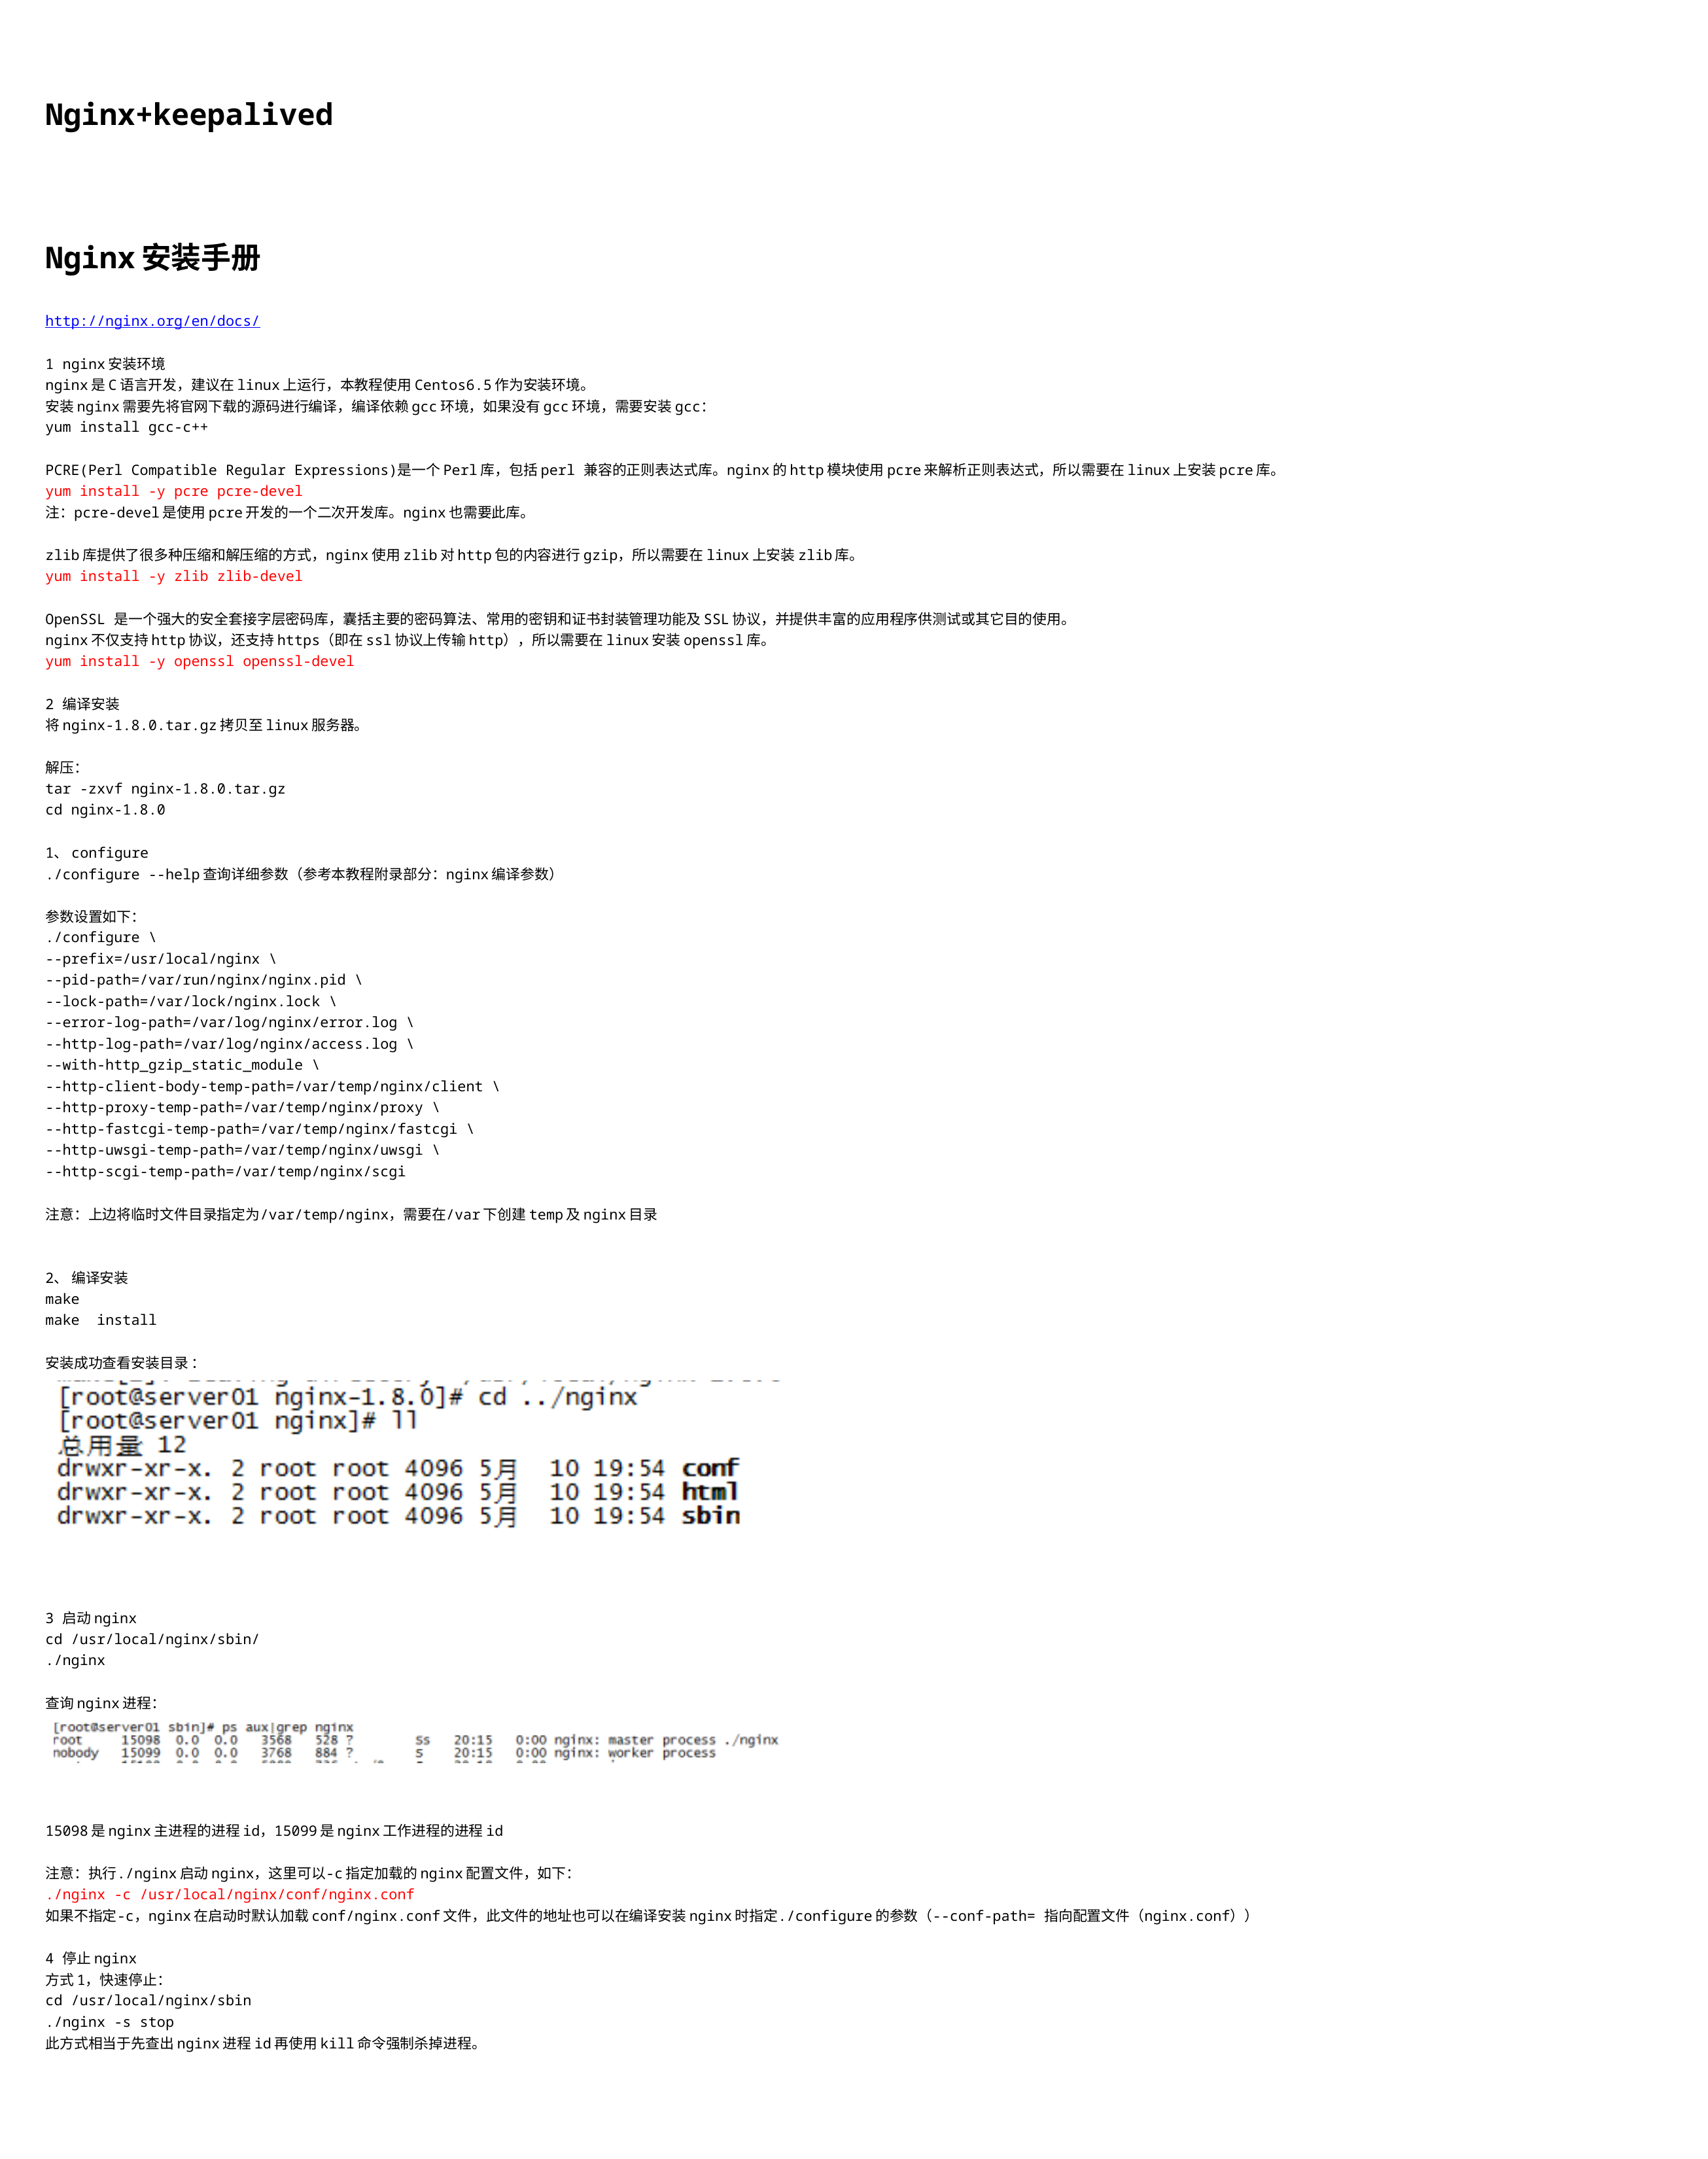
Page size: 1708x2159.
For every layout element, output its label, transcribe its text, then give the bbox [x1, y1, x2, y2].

text 1、 configure [45, 841, 1662, 862]
subtitle Nginx+keepalived [45, 93, 1662, 135]
text 安装成功查看安装目录 ： [45, 1352, 1662, 1373]
picture [54, 1380, 791, 1532]
text --http-fastcgi-temp-path=/var/temp/nginx/fastcgi \ [45, 1117, 1662, 1139]
text 此方式相当于先查出nginx进程id再使用kill命令强制杀掉进程。 [45, 2032, 1662, 2053]
text 注：pcre-devel是使用pcre开发的一个二次开发库。nginx也需要此库。 [45, 501, 1662, 522]
text 如果不指定-c，nginx在启动时默认加载conf/nginx.conf文件，此文件的地址也可以在编译安装nginx时指定./configure的参数（--conf-path= 指向配置文件（nginx.conf）） [45, 1904, 1662, 1925]
text 查询nginx进程： [45, 1692, 1662, 1713]
text yum install -y zlib zlib-devel [45, 565, 1662, 586]
text ./nginx -c /usr/local/nginx/conf/nginx.conf [45, 1883, 1662, 1904]
text ./configure \ [45, 926, 1662, 947]
text --pid-path=/var/run/nginx/nginx.pid \ [45, 969, 1662, 990]
text --http-scgi-temp-path=/var/temp/nginx/scgi [45, 1160, 1662, 1182]
text yum install -y pcre pcre-devel [45, 480, 1662, 501]
text yum install gcc-c++ [45, 416, 1662, 437]
text 解压： [45, 756, 1662, 777]
text 3 启动nginx [45, 1607, 1662, 1628]
picture [54, 1723, 800, 1763]
text --http-proxy-temp-path=/var/temp/nginx/proxy \ [45, 1097, 1662, 1117]
text 2、 编译安装 [45, 1267, 1662, 1288]
text --error-log-path=/var/log/nginx/error.log \ [45, 1011, 1662, 1032]
text --prefix=/usr/local/nginx \ [45, 947, 1662, 969]
text zlib库提供了很多种压缩和解压缩的方式，nginx使用zlib对http包的内容进行gzip，所以需要在linux上安装zlib库。 [45, 544, 1662, 565]
text ./configure --help查询详细参数（参考本教程附录部分：nginx编译参数） [45, 862, 1662, 884]
text 安装nginx需要先将官网下载的源码进行编译，编译依赖gcc环境，如果没有gcc环境，需要安装gcc： [45, 395, 1662, 416]
text ./nginx [45, 1649, 1662, 1670]
text nginx是C语言开发，建议在linux上运行，本教程使用Centos6.5作为安装环境。 [45, 374, 1662, 395]
text http://nginx.org/en/docs/ [45, 309, 1662, 331]
text cd nginx-1.8.0 [45, 799, 1662, 820]
text make install [45, 1309, 1662, 1330]
text 4 停止nginx [45, 1947, 1662, 1968]
text 15098是nginx主进程的进程id，15099是nginx工作进程的进程id [45, 1819, 1662, 1840]
text 1 nginx安装环境 [45, 352, 1662, 374]
text --http-uwsgi-temp-path=/var/temp/nginx/uwsgi \ [45, 1139, 1662, 1160]
text 2 编译安装 [45, 692, 1662, 714]
text 注意：执行./nginx启动nginx，这里可以-c指定加载的nginx配置文件，如下： [45, 1862, 1662, 1883]
text yum install -y openssl openssl-devel [45, 650, 1662, 671]
text tar -zxvf nginx-1.8.0.tar.gz [45, 777, 1662, 799]
text make [45, 1288, 1662, 1309]
text --with-http_gzip_static_module \ [45, 1054, 1662, 1075]
subtitle Nginx安装手册 [45, 223, 1662, 287]
text 将nginx-1.8.0.tar.gz拷贝至linux服务器。 [45, 714, 1662, 735]
text 参数设置如下： [45, 905, 1662, 926]
text nginx不仅支持http协议，还支持https（即在ssl协议上传输http），所以需要在linux安装openssl库。 [45, 629, 1662, 650]
text 注意：上边将临时文件目录指定为/var/temp/nginx，需要在/var下创建temp及nginx目录 [45, 1202, 1662, 1224]
text OpenSSL 是一个强大的安全套接字层密码库，囊括主要的密码算法、常用的密钥和证书封装管理功能及SSL协议，并提供丰富的应用程序供测试或其它目的使用。 [45, 607, 1662, 629]
text PCRE(Perl Compatible Regular Expressions)是一个Perl库，包括 perl 兼容的正则表达式库。nginx的http模块使用pcre来解析正则表达式，所以需要在linux上安装pcre库。 [45, 459, 1662, 480]
text cd /usr/local/nginx/sbin/ [45, 1628, 1662, 1649]
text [45, 1990, 1662, 2010]
text --http-client-body-temp-path=/var/temp/nginx/client \ [45, 1075, 1662, 1097]
text ./nginx -s stop [45, 2010, 1662, 2032]
text 方式1，快速停止： [45, 1968, 1662, 1990]
text --http-log-path=/var/log/nginx/access.log \ [45, 1032, 1662, 1054]
text --lock-path=/var/lock/nginx.lock \ [45, 990, 1662, 1011]
